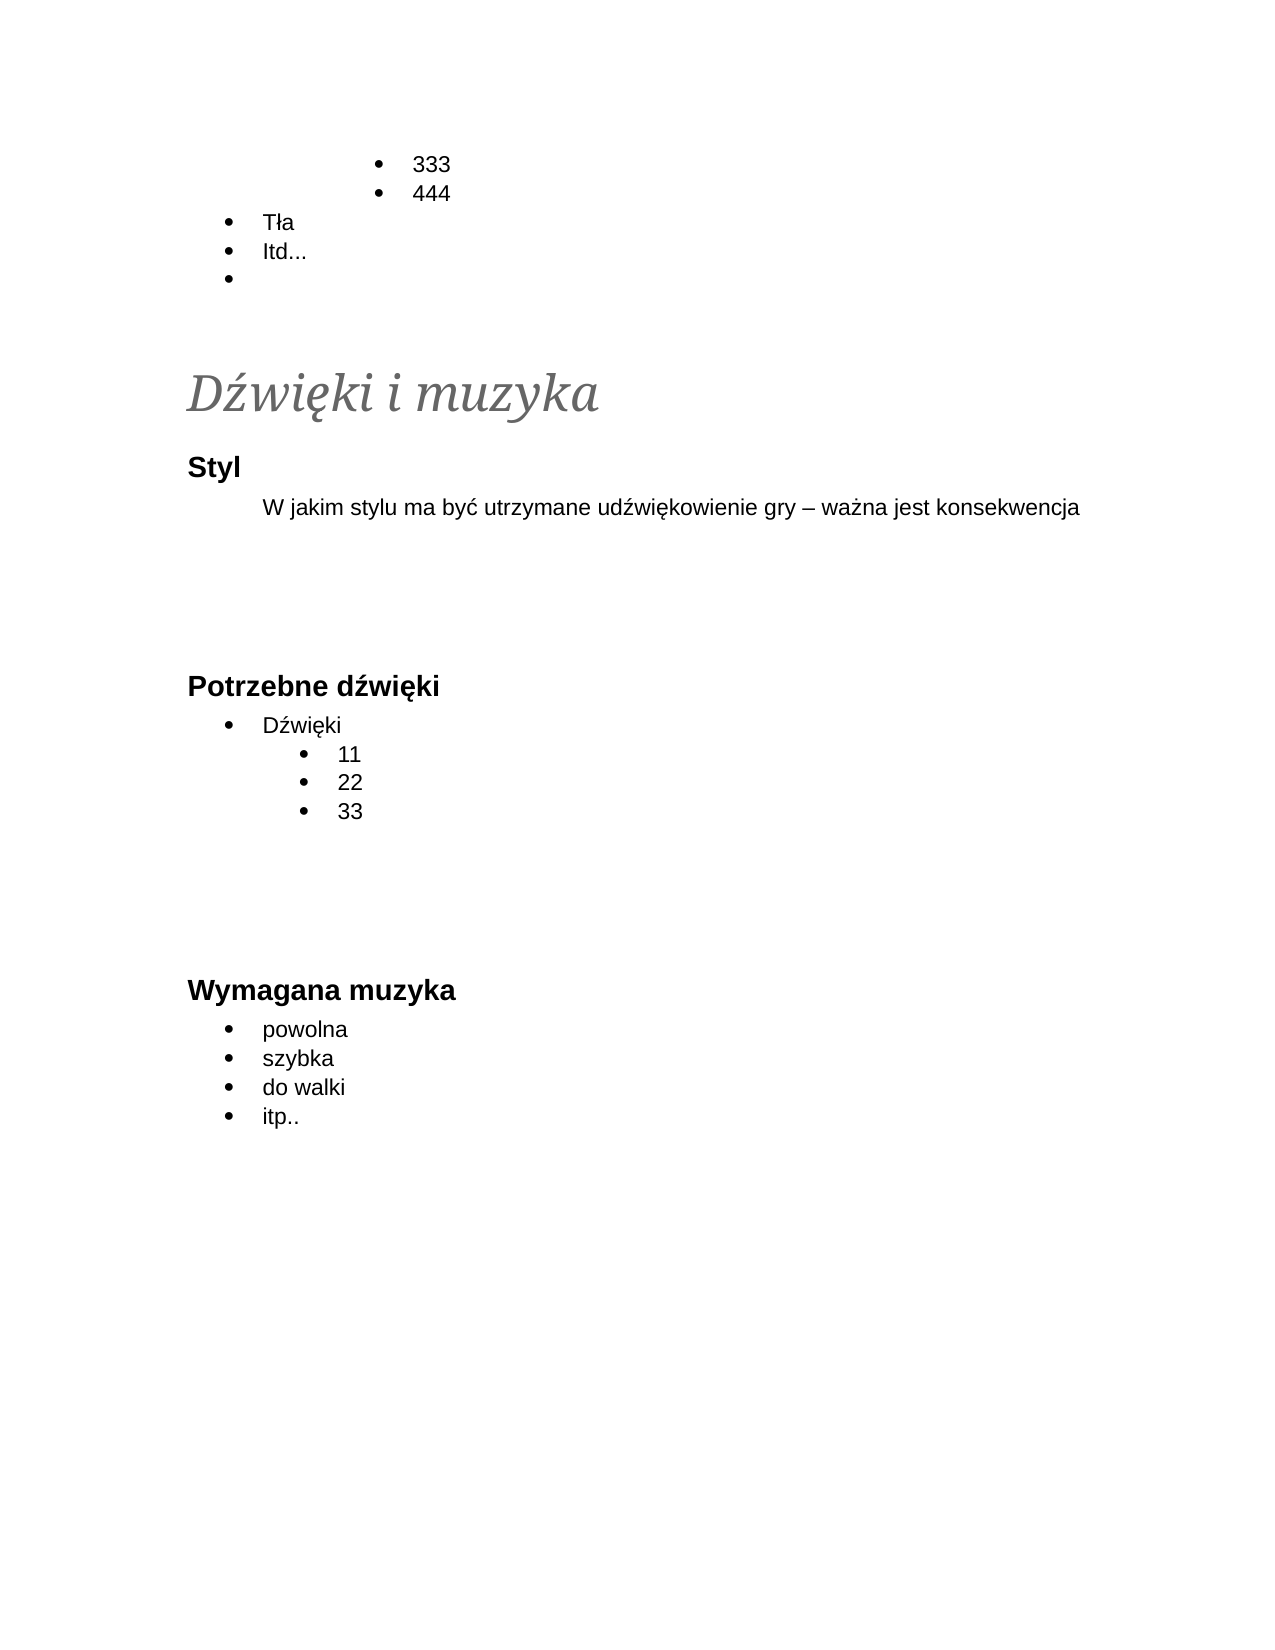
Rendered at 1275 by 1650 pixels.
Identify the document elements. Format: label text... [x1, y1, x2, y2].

list 444 [375, 179, 1087, 207]
list szybka [225, 1044, 1087, 1072]
list 33 [300, 797, 1087, 825]
list 333 [375, 150, 1087, 179]
list Dźwięki [225, 710, 1087, 739]
list do walki [225, 1072, 1087, 1101]
text Dźwięki i muzyka [525, 389, 1087, 417]
list powolna [225, 1015, 1087, 1044]
text Potrzebne dźwięki [187, 673, 1087, 702]
list 11 [300, 739, 1087, 768]
list Itd... [225, 236, 1087, 265]
text Styl [187, 455, 1087, 484]
text Wymagana muzyka [187, 978, 1087, 1007]
text W jakim stylu ma być utrzymane udźwiękowienie gry – ważna jest konsekwencja [187, 492, 1087, 521]
list Tła [225, 207, 1087, 236]
text Dźwięki i muzyka [187, 389, 316, 417]
text Dźwięki i muzyka [312, 389, 525, 417]
list 22 [300, 768, 1087, 797]
list itp.. [225, 1101, 1087, 1130]
